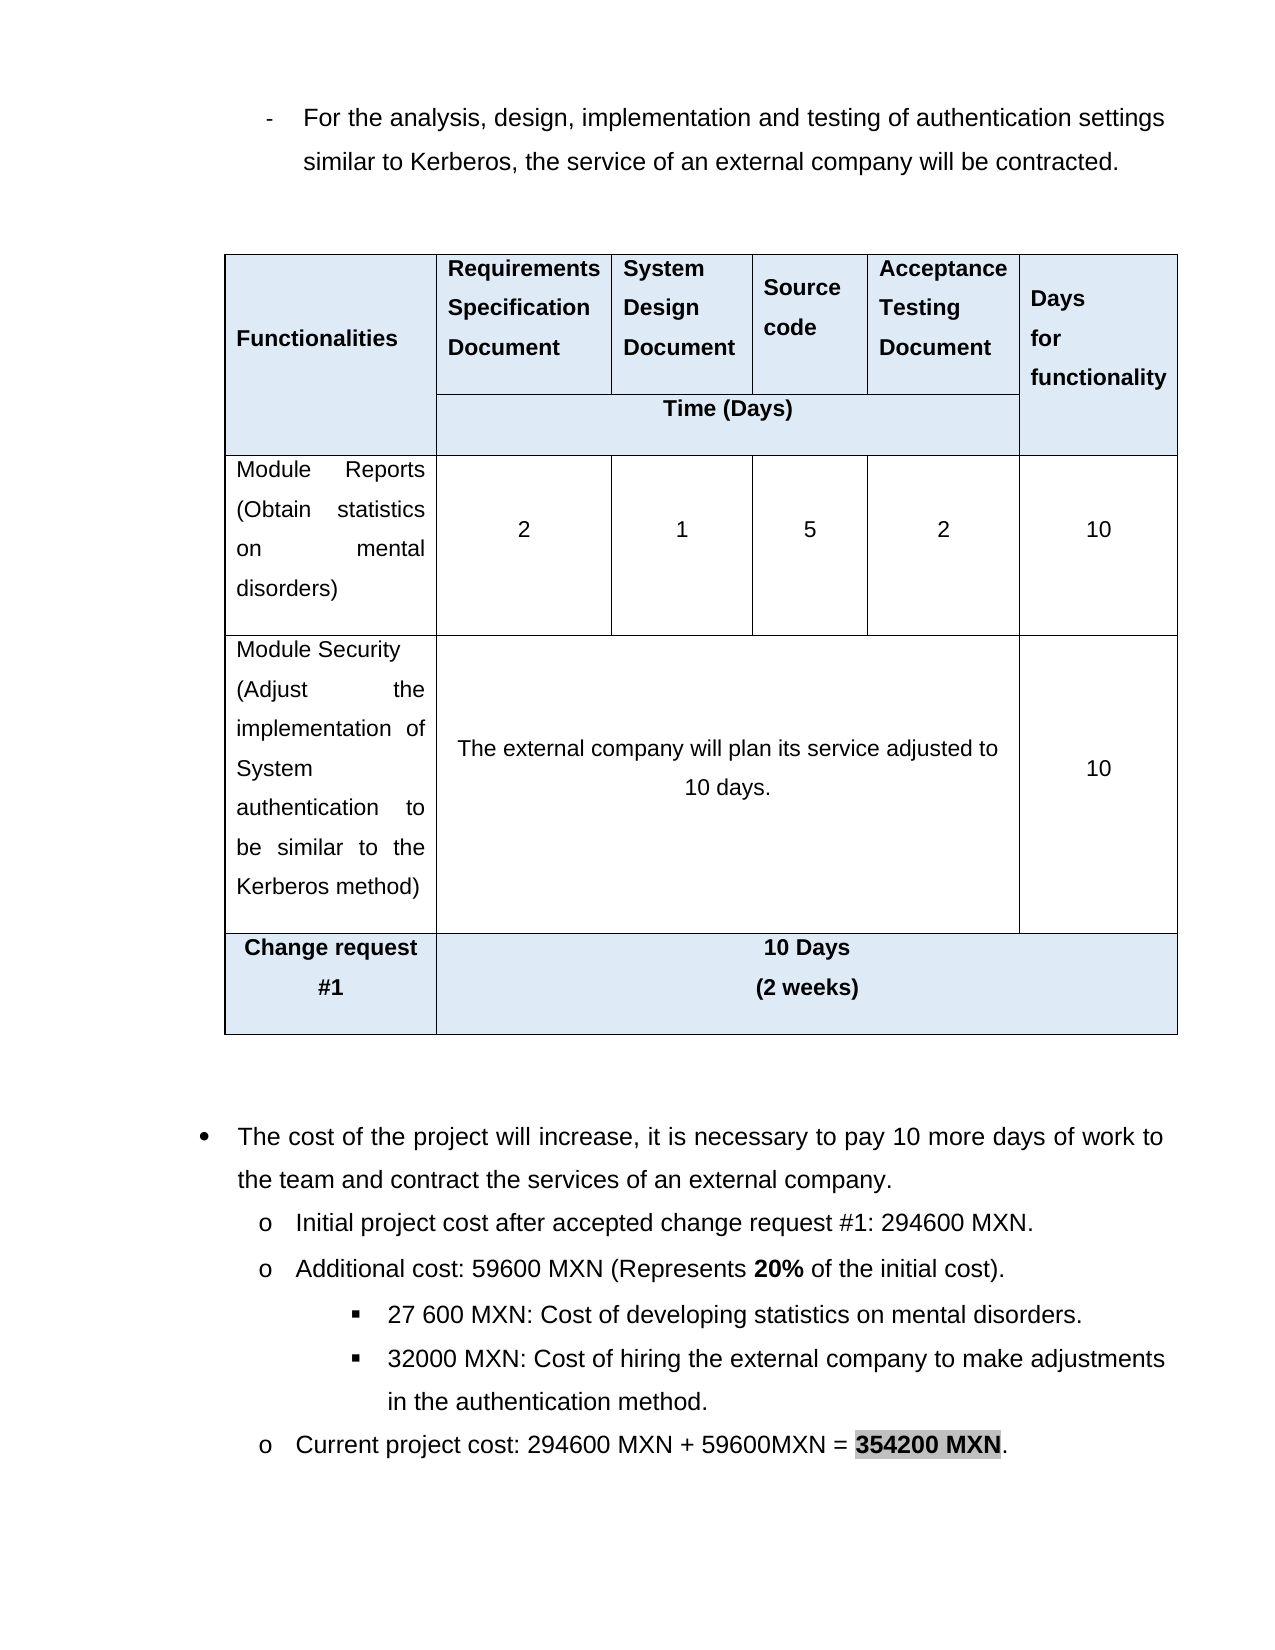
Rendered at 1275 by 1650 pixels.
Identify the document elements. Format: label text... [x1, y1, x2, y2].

list 27 600 MXN: Cost of developing statistics on mental disorders. [350, 1301, 1167, 1329]
table_cell Change request #1 [226, 934, 436, 1034]
list Initial project cost after accepted change request #1: 294600 MXN. [258, 1208, 1167, 1239]
list Current project cost: 294600 MXN + 59600MXN = 354200 MXN. [258, 1430, 1167, 1461]
table_cell 10 [1020, 456, 1177, 635]
table_header Requirements Specification Document [437, 255, 611, 394]
table_header Source code [753, 255, 867, 394]
table_header Days for functionality [1020, 255, 1177, 455]
list Additional cost: 59600 MXN (Represents 20% of the initial cost). [258, 1254, 1167, 1285]
table_cell Module Security (Adjust the implementation of System authentication to be similar to the Kerberos method) [226, 636, 436, 933]
table_cell 1 [612, 456, 752, 635]
table_header Functionalities [226, 255, 436, 455]
table_cell 10 Days (2 weeks) [437, 934, 1177, 1034]
table_cell Module Reports (Obtain statistics on mental disorders) [226, 456, 436, 635]
table_cell Time (Days) [437, 395, 1019, 455]
table_cell The external company will plan its service adjusted to 10 days. [437, 636, 1019, 933]
table_header Acceptance Testing Document [868, 255, 1019, 394]
list 32000 MXN: Cost of hiring the external company to make adjustments in the authentication method. [350, 1344, 1167, 1416]
table_cell 10 [1020, 636, 1177, 933]
table_header System Design Document [612, 255, 752, 394]
table_cell 2 [868, 456, 1019, 635]
list For the analysis, design, implementation and testing of authentication settings similar to Kerberos, the service of an external company will be contracted. [266, 103, 1167, 175]
list The cost of the project will increase, it is necessary to pay 10 more days of work to the team and contract the services of an external company. [200, 1121, 1167, 1193]
table_cell 5 [753, 456, 867, 635]
table_cell 2 [437, 456, 611, 635]
